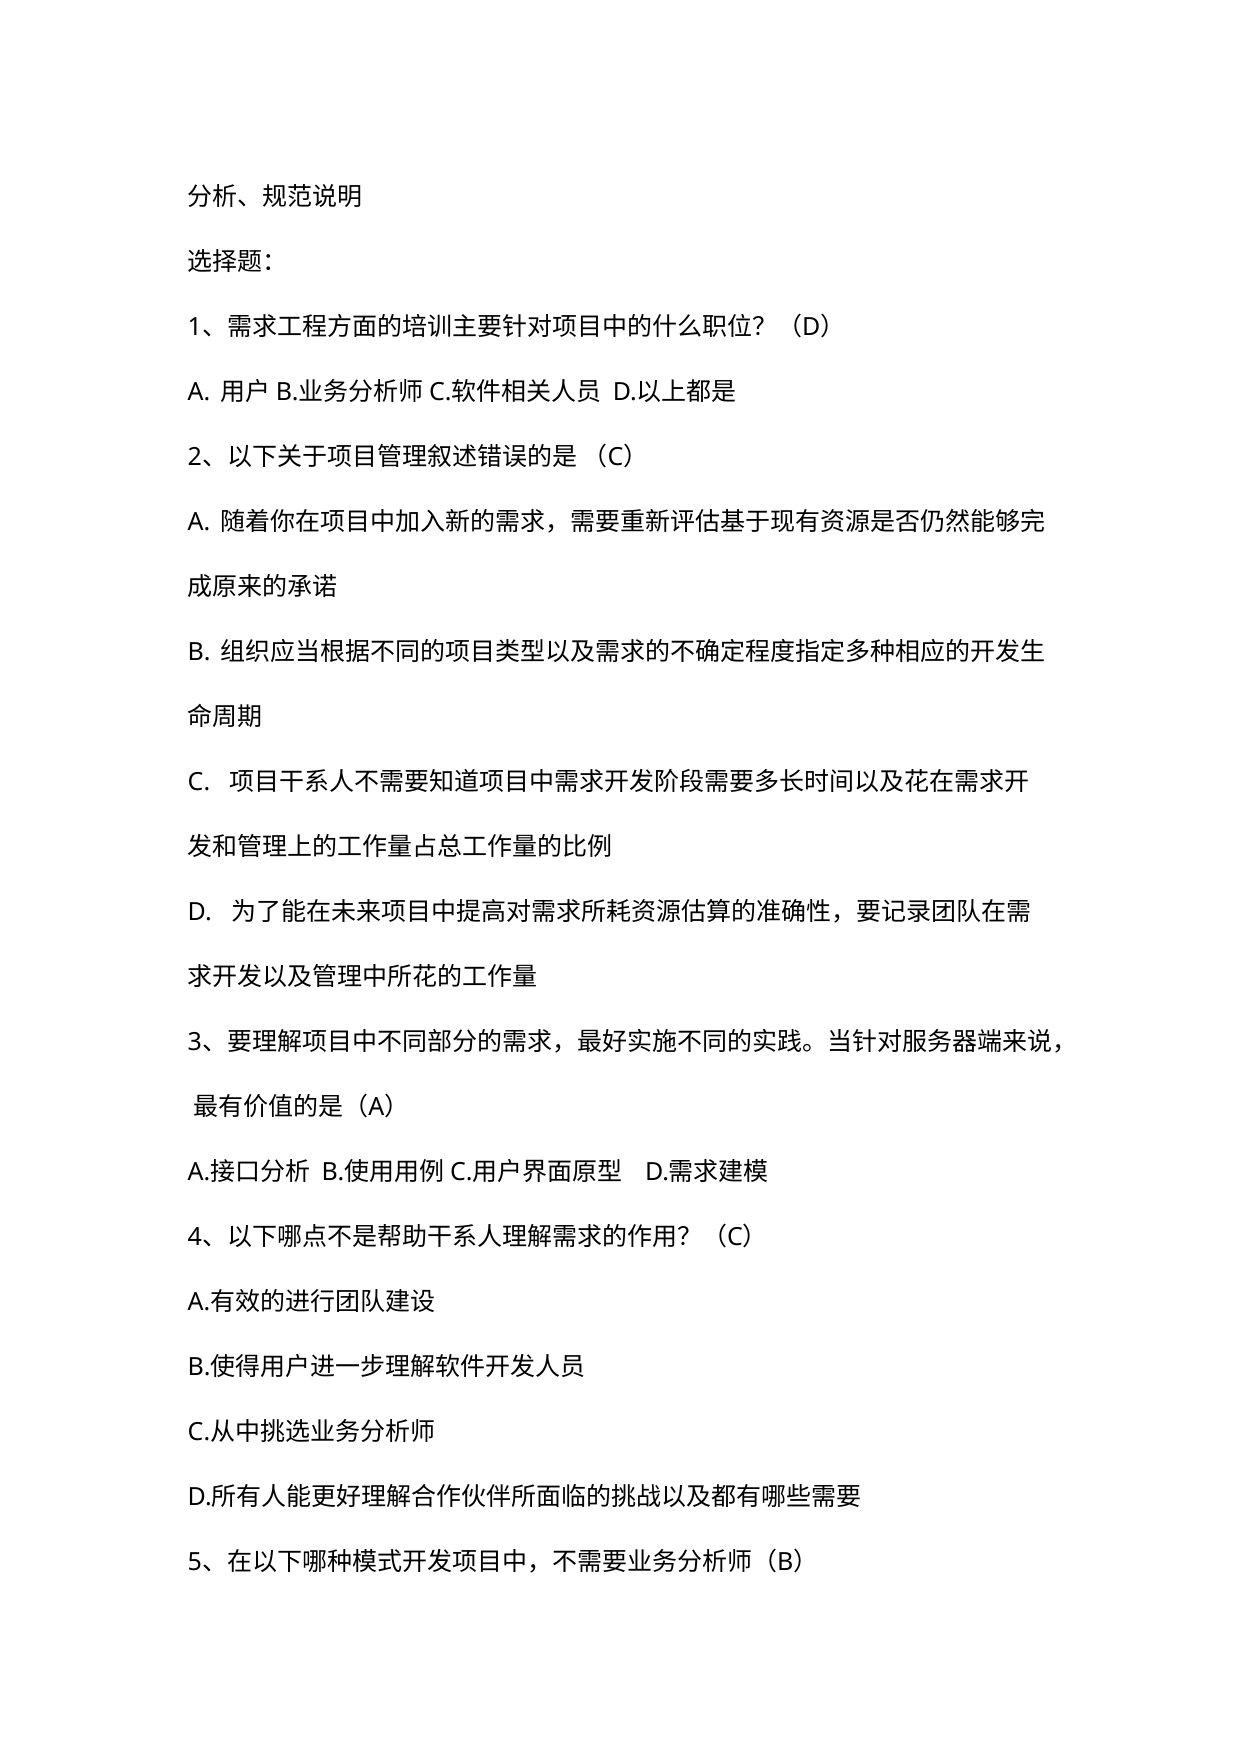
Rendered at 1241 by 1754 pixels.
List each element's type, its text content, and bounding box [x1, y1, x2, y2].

text 4、以下哪点不是帮助干系人理解需求的作用？（C） [187, 1202, 1053, 1267]
list 组织应当根据不同的项目类型以及需求的不确定程度指定多种相应的开发生命周期 [187, 617, 1053, 747]
text 选择题： [187, 227, 1053, 292]
text 3、要理解项目中不同部分的需求，最好实施不同的实践。当针对服务器端来说， 最有价值的是（A） [187, 1007, 1053, 1137]
list 随着你在项目中加入新的需求，需要重新评估基于现有资源是否仍然能够完成原来的承诺 [187, 487, 1053, 617]
text C.从中挑选业务分析师 [187, 1397, 1053, 1462]
text 分析、规范说明 [187, 162, 1053, 227]
list 2、以下关于项目管理叙述错误的是 （C） [187, 422, 1053, 487]
list 1、需求工程方面的培训主要针对项目中的什么职位？（D） [187, 292, 1053, 357]
text C. 项目干系人不需要知道项目中需求开发阶段需要多长时间以及花在需求开发和管理上的工作量占总工作量的比例 D. 为了能在未来项目中提高对需求所耗资源估算的准确性，要记录团队在需求开发以及管理中所花的工作量 [187, 747, 1053, 1007]
text D.所有人能更好理解合作伙伴所面临的挑战以及都有哪些需要 [187, 1462, 1053, 1527]
text A.接口分析 B.使用用例 C.用户界面原型 D.需求建模 [187, 1137, 1053, 1202]
text B.使得用户进一步理解软件开发人员 [187, 1332, 1053, 1397]
text A.有效的进行团队建设 [187, 1267, 1053, 1332]
list 用户 B.业务分析师 C.软件相关人员 D.以上都是 [187, 357, 1053, 422]
list 5、在以下哪种模式开发项目中，不需要业务分析师（B） [187, 1527, 1053, 1592]
